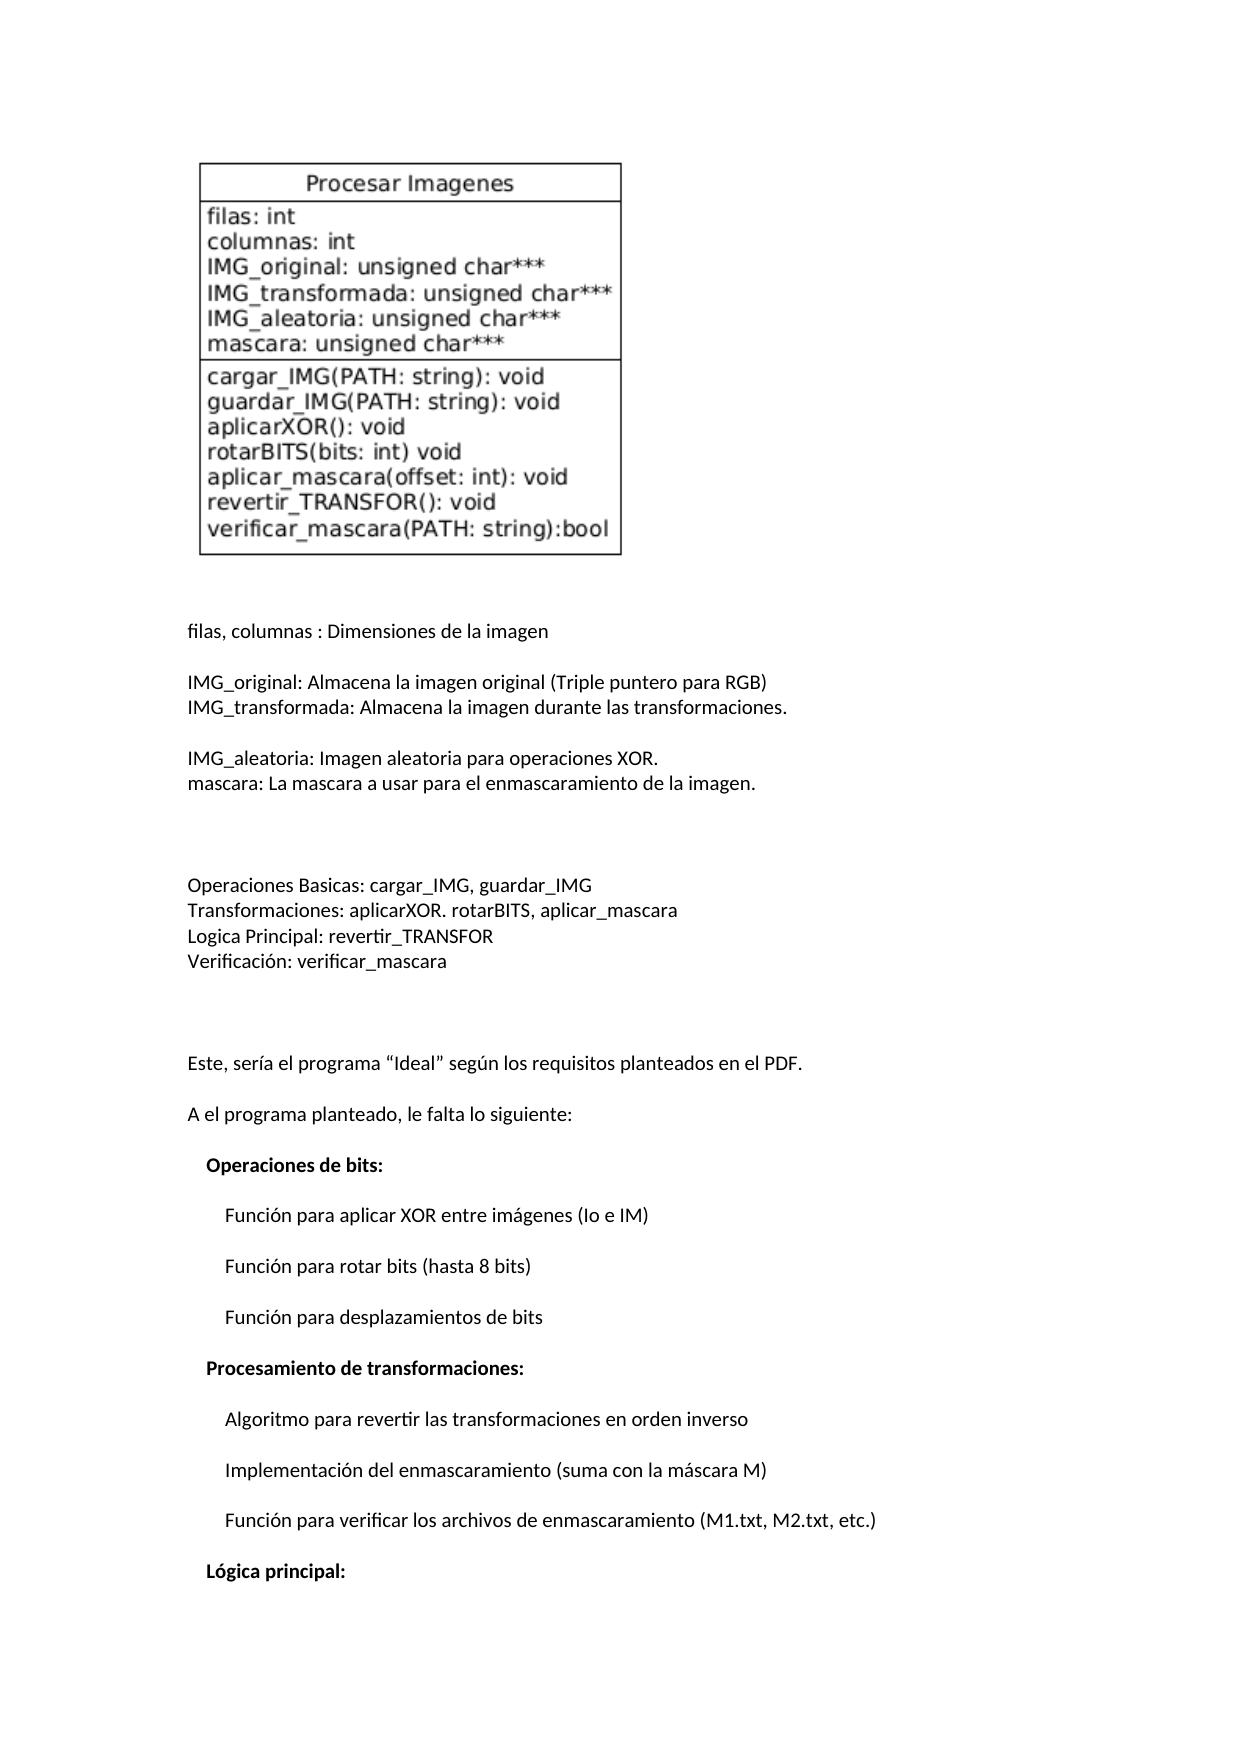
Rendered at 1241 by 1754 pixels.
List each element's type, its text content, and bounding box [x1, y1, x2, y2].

text IMG_original: Almacena la imagen original (Triple puntero para RGB) [187, 669, 1053, 694]
text IMG_aleatoria: Imagen aleatoria para operaciones XOR. [187, 745, 1053, 771]
text Función para rotar bits (hasta 8 bits) [187, 1253, 1053, 1279]
text Función para verificar los archivos de enmascaramiento (M1.txt, M2.txt, etc.) [187, 1508, 1053, 1533]
text Operaciones de bits: [187, 1152, 1053, 1177]
text Función para aplicar XOR entre imágenes (Io e IM) [187, 1203, 1053, 1228]
picture [187, 150, 633, 568]
text Implementación del enmascaramiento (suma con la máscara M) [187, 1457, 1053, 1482]
text Procesamiento de transformaciones: [187, 1355, 1053, 1381]
text Este, sería el programa “Ideal” según los requisitos planteados en el PDF. [187, 1050, 1053, 1076]
text filas, columnas : Dimensiones de la imagen [187, 618, 1053, 643]
text IMG_transformada: Almacena la imagen durante las transformaciones. [187, 694, 1053, 720]
text A el programa planteado, le falta lo siguiente: [187, 1101, 1053, 1126]
text mascara: La mascara a usar para el enmascaramiento de la imagen. [187, 771, 1053, 796]
text Operaciones Basicas: cargar_IMG, guardar_IMG [187, 872, 1053, 898]
text Lógica principal: [187, 1558, 1053, 1584]
text Función para desplazamientos de bits [187, 1304, 1053, 1330]
text Verificación: verificar_mascara [187, 948, 1053, 974]
text Logica Principal: revertir_TRANSFOR [187, 923, 1053, 948]
text Algoritmo para revertir las transformaciones en orden inverso [187, 1406, 1053, 1431]
text Transformaciones: aplicarXOR. rotarBITS, aplicar_mascara [187, 898, 1053, 923]
